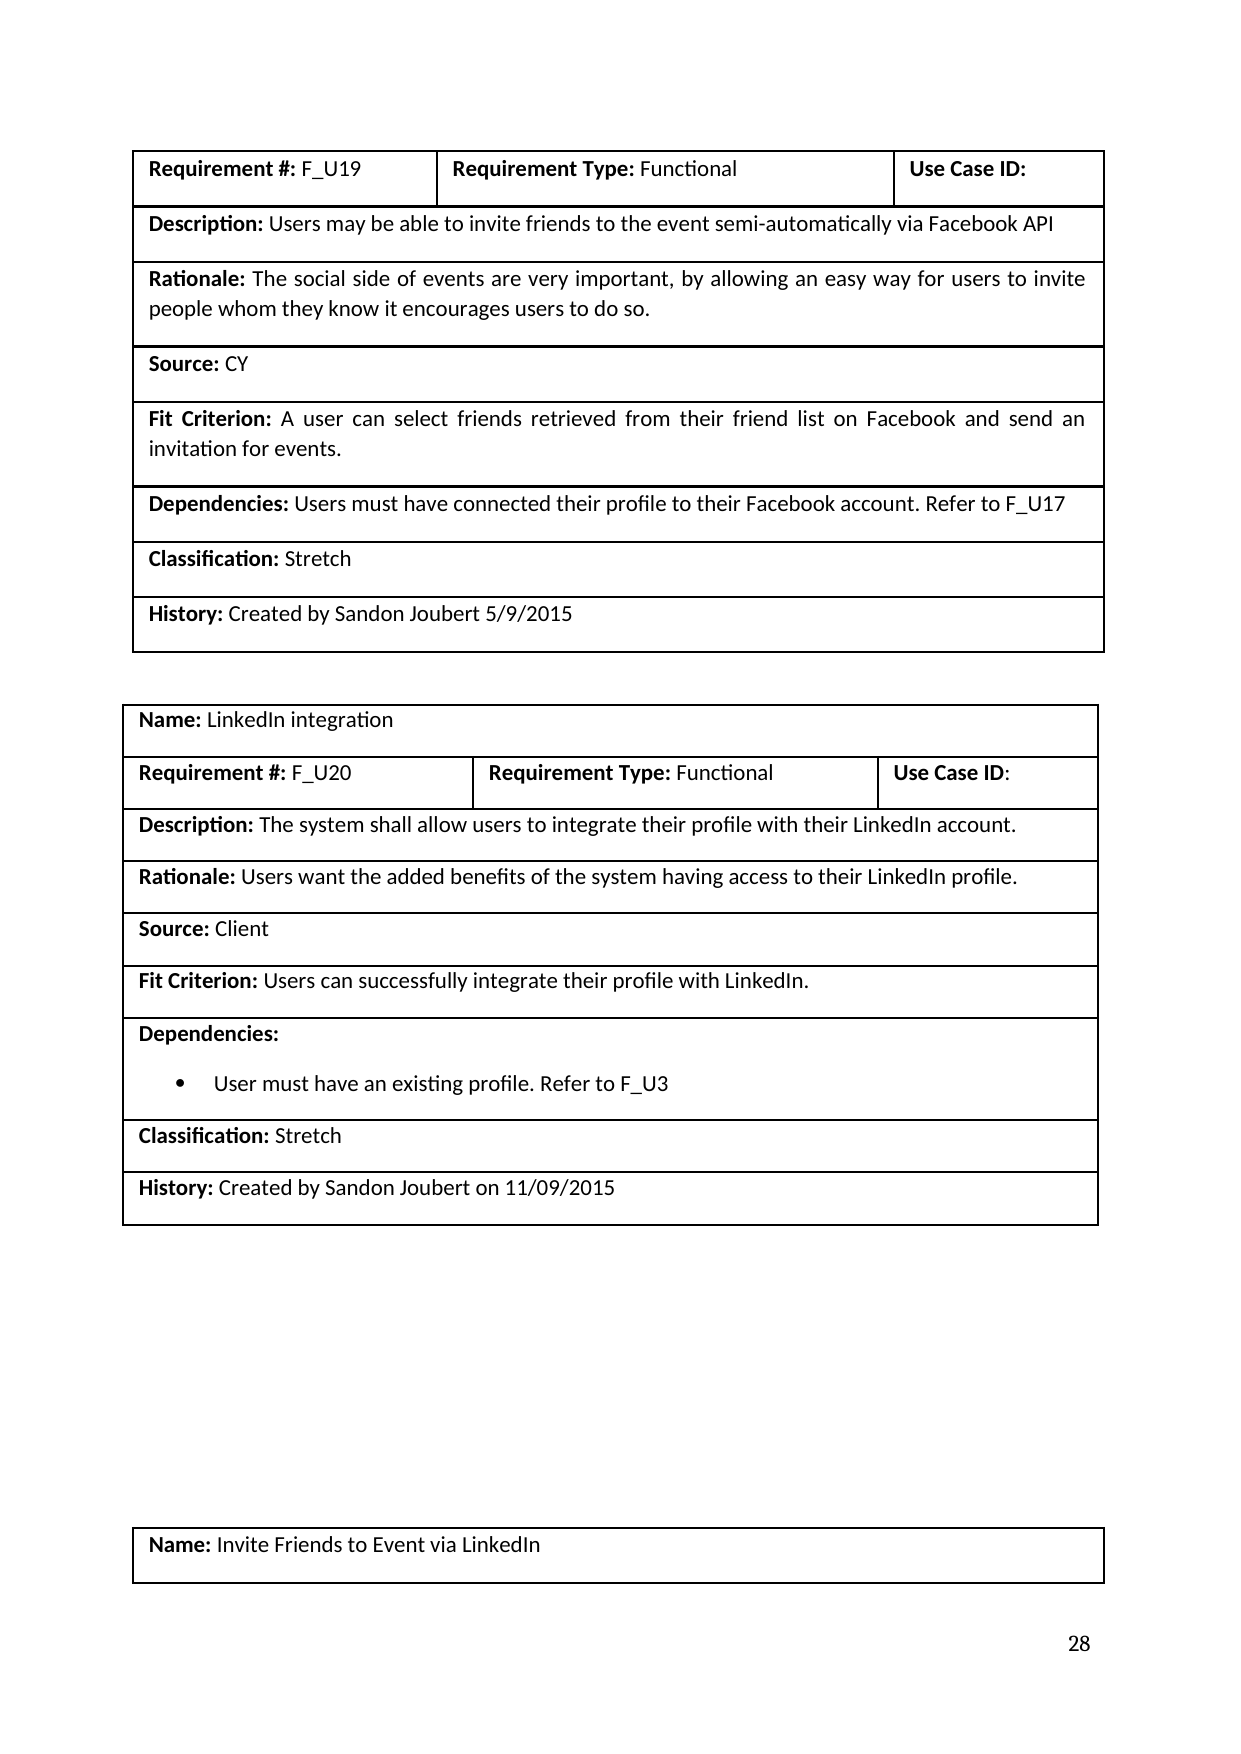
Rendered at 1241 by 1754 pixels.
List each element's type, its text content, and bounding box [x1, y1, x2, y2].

table_cell Requirement Type: Functional [438, 152, 893, 205]
table_cell Dependencies: User must have an existing profile. Refer to F_U3 [124, 1019, 1097, 1119]
table_cell Description: The system shall allow users to integrate their profile with their LinkedIn account. [124, 810, 1097, 860]
table_cell Dependencies: Users must have connected their profile to their Facebook account. Refer to F_U17 [134, 488, 1103, 541]
table_cell Use Case ID: [895, 152, 1103, 205]
table_cell Classification: Stretch [124, 1121, 1097, 1171]
table_cell Fit Criterion: Users can successfully integrate their profile with LinkedIn. [124, 967, 1097, 1017]
table_header Name: LinkedIn integration [124, 706, 1097, 756]
table_cell Source: CY [134, 348, 1103, 401]
table_cell History: Created by Sandon Joubert 5/9/2015 [134, 598, 1103, 651]
table_cell History: Created by Sandon Joubert on 11/09/2015 [124, 1173, 1097, 1223]
table_cell Use Case ID: [879, 758, 1097, 808]
table_cell Rationale: Users want the added benefits of the system having access to their LinkedIn profile. [124, 862, 1097, 912]
table_cell Rationale: The social side of events are very important, by allowing an easy way for users to invite people whom they know it encourages users to do so. [134, 263, 1103, 345]
table_cell Requirement Type: Functional [474, 758, 877, 808]
table_cell Source: Client [124, 914, 1097, 964]
table_cell Description: Users may be able to invite friends to the event semi-automatically via Facebook API [134, 208, 1103, 261]
table_header Name: Invite Friends to Event via LinkedIn [134, 1529, 1103, 1582]
table_cell Classification: Stretch [134, 543, 1103, 596]
table_cell Requirement #: F_U19 [134, 152, 436, 205]
table_cell Requirement #: F_U20 [124, 758, 472, 808]
table_cell Fit Criterion: A user can select friends retrieved from their friend list on Facebook and send an invitation for events. [134, 403, 1103, 485]
